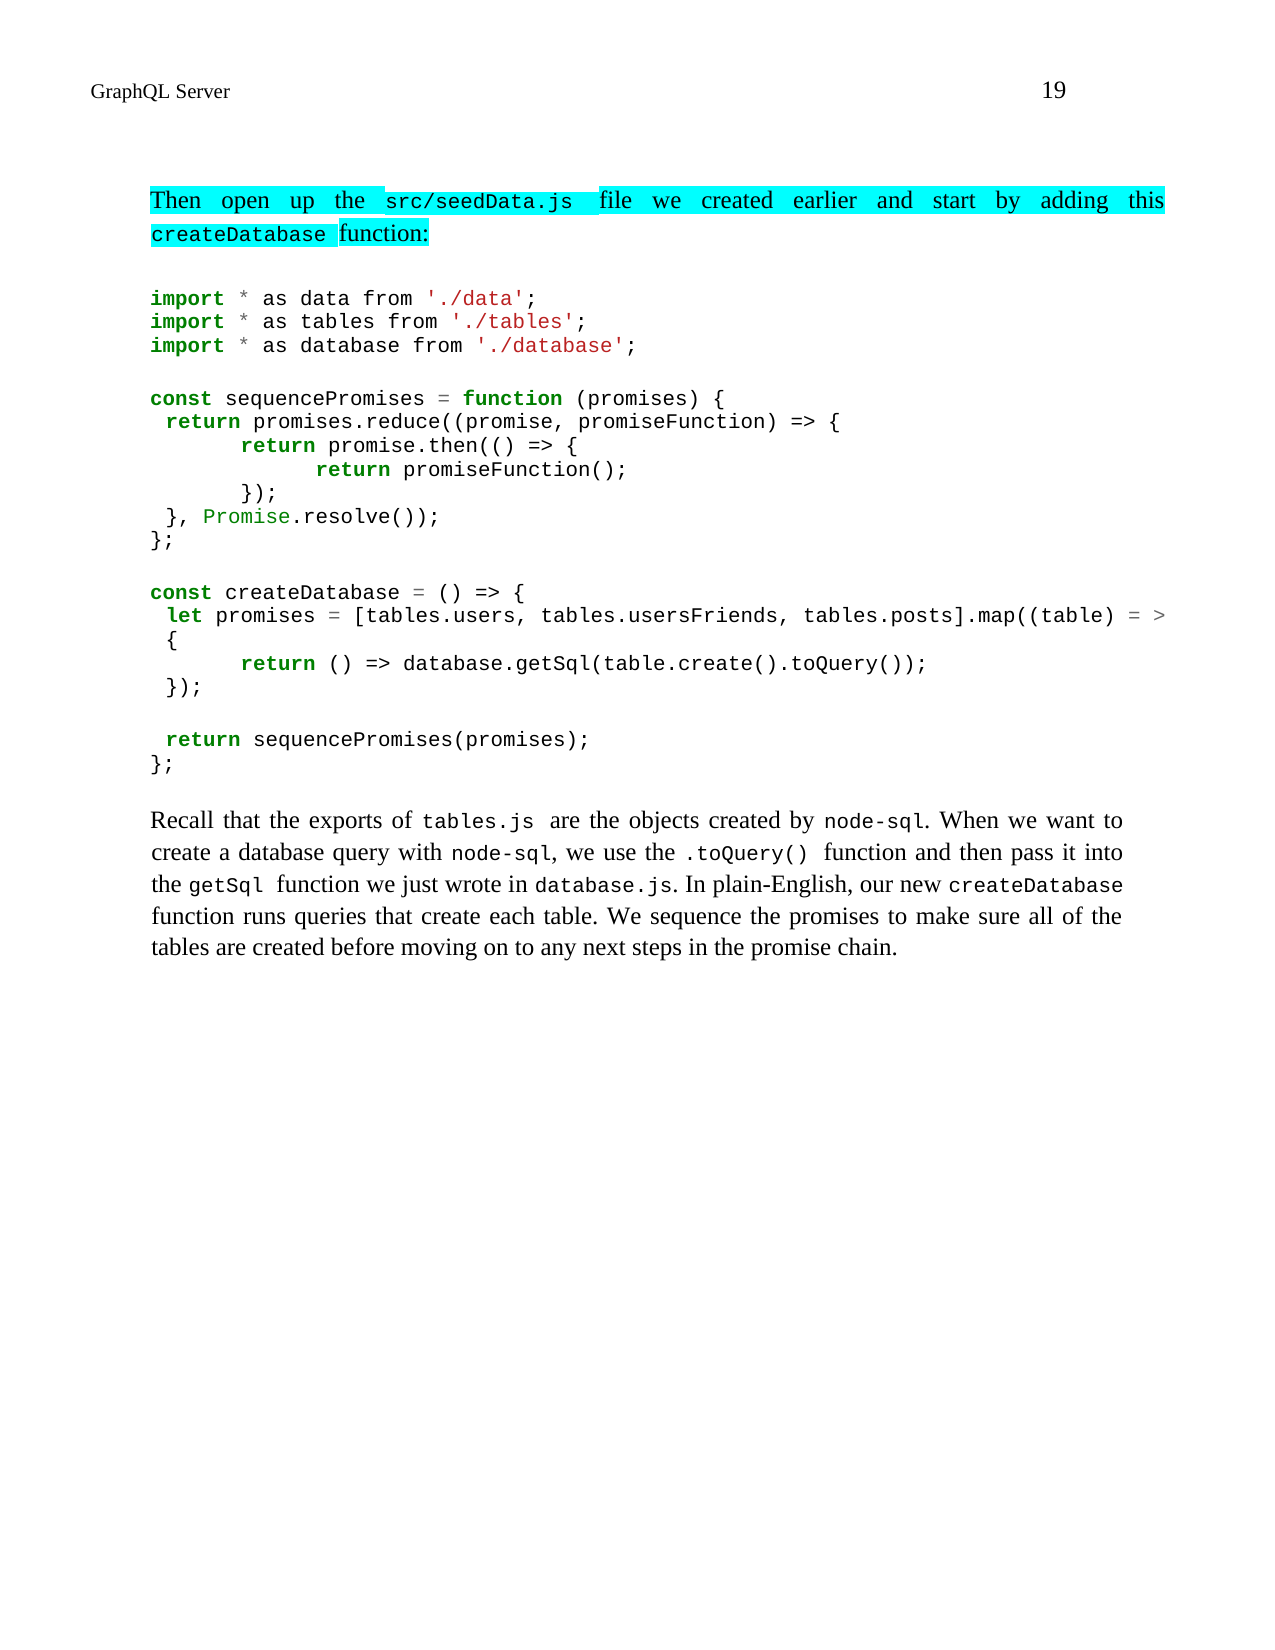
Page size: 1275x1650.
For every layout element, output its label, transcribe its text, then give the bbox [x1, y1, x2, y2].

text }; [150, 752, 1166, 776]
text import * as data from './data'; [150, 288, 1166, 312]
text let promises = [tables.users, tables.usersFriends, tables.posts].map((table) = > { [165, 606, 1166, 653]
text return () => database.getSql(table.create().toQuery()); [165, 653, 1166, 676]
text }); [240, 482, 1166, 506]
text }, Promise.resolve()); [165, 506, 1166, 529]
text return promiseFunction(); [240, 458, 1166, 482]
text import * as database from './database'; [150, 335, 1166, 359]
text const createDatabase = () => { [150, 582, 1166, 606]
text Then open up the src/seedData.js file we created earlier and start by adding this createDatabase function: [150, 214, 1165, 247]
text return promise.then(() => { [240, 435, 1166, 458]
text Recall that the exports of tables.js are the objects created by node-sql. When we want to create a database query with node-sql, we use the .toQuery() function and then pass it into the getSql function we just wrote in database.js. In plain-English, our new createDatabase function runs queries that create each table. We sequence the promises to make sure all of the tables are created before moving on to any next steps in the promise chain. [150, 805, 1123, 961]
text }); [165, 676, 1166, 700]
text return sequencePromises(promises); [165, 729, 1166, 752]
text import * as tables from './tables'; [150, 312, 1166, 335]
text }; [150, 529, 1166, 553]
text const sequencePromises = function (promises) { [150, 388, 1166, 411]
text return promises.reduce((promise, promiseFunction) => { [165, 411, 1166, 435]
